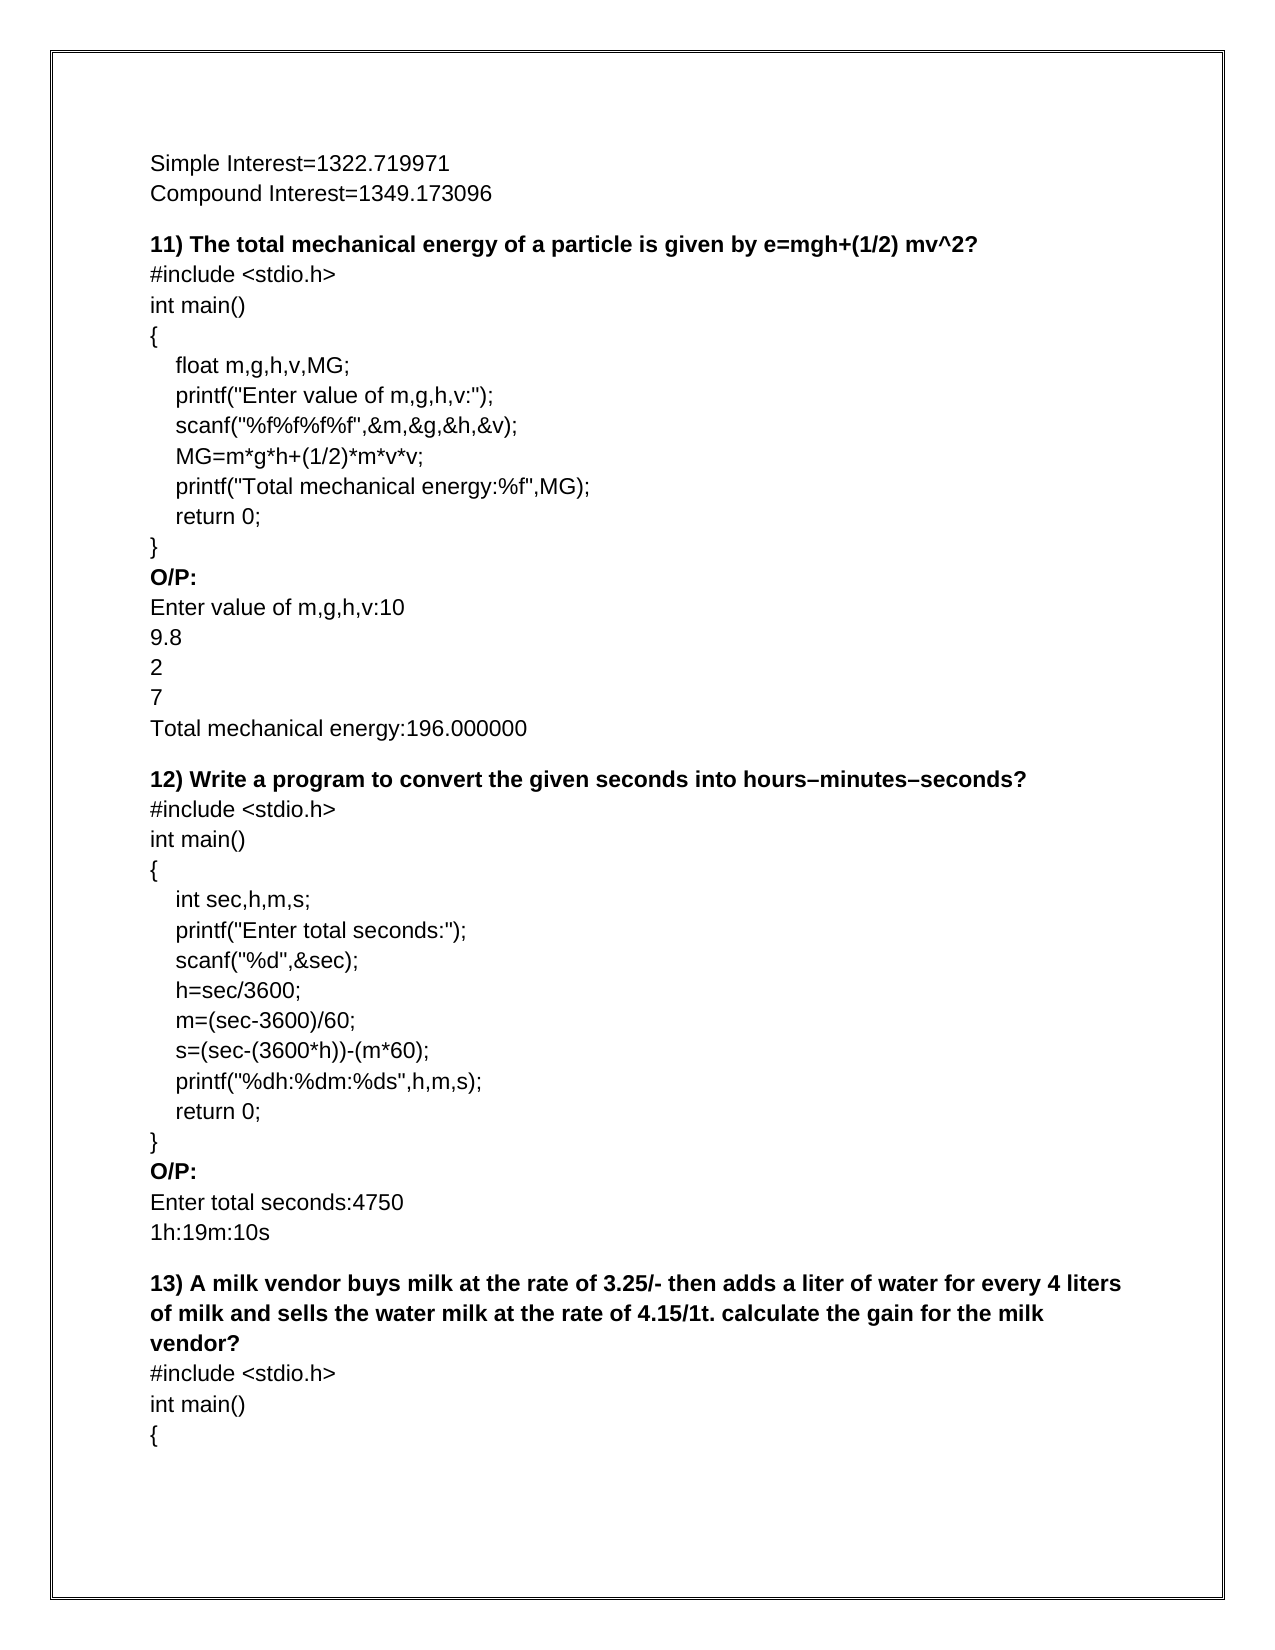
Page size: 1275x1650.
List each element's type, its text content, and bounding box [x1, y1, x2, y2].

text } [150, 1128, 1125, 1154]
text 7 [150, 684, 1125, 711]
text printf("Enter total seconds:"); [150, 917, 1125, 943]
text #include <stdio.h> [150, 261, 1125, 288]
text MG=m*g*h+(1/2)*m*v*v; [150, 443, 1125, 469]
text } [150, 533, 1125, 560]
text h=sec/3600; [150, 977, 1125, 1003]
text { [150, 856, 1125, 883]
text m=(sec-3600)/60; [150, 1007, 1125, 1034]
text Enter value of m,g,h,v:10 [150, 594, 1125, 620]
text { [150, 1421, 1125, 1447]
text 2 [150, 654, 1125, 681]
text int sec,h,m,s; [150, 886, 1125, 913]
text return 0; [150, 1098, 1125, 1124]
text int main() [150, 292, 1125, 318]
text Enter total seconds:4750 [150, 1188, 1125, 1215]
text 13) A milk vendor buys milk at the rate of 3.25/- then adds a liter of water for every 4 liters of milk and sells the water milk at the rate of 4.15/1t. calculate the gain for the milk vendor? [150, 1270, 1125, 1357]
text scanf("%f%f%f%f",&m,&g,&h,&v); [150, 412, 1125, 439]
text int main() [150, 1391, 1125, 1417]
text 1h:19m:10s [150, 1219, 1125, 1245]
text float m,g,h,v,MG; [150, 352, 1125, 378]
text 12) Write a program to convert the given seconds into hours–minutes–seconds? [150, 766, 1125, 792]
text #include <stdio.h> [150, 1360, 1125, 1387]
text printf("Enter value of m,g,h,v:"); [150, 382, 1125, 409]
text O/P: [150, 1158, 1125, 1185]
text s=(sec-(3600*h))-(m*60); [150, 1037, 1125, 1064]
text scanf("%d",&sec); [150, 947, 1125, 973]
text Simple Interest=1322.719971 [150, 150, 1125, 176]
text printf("Total mechanical energy:%f",MG); [150, 473, 1125, 499]
text O/P: [150, 563, 1125, 590]
text #include <stdio.h> [150, 796, 1125, 822]
text { [150, 322, 1125, 348]
text Total mechanical energy:196.000000 [150, 714, 1125, 741]
text return 0; [150, 503, 1125, 529]
text int main() [150, 826, 1125, 852]
text printf("%dh:%dm:%ds",h,m,s); [150, 1068, 1125, 1094]
text Compound Interest=1349.173096 [150, 180, 1125, 207]
text 11) The total mechanical energy of a particle is given by e=mgh+(1/2) mv^2? [150, 231, 1125, 258]
text 9.8 [150, 624, 1125, 650]
